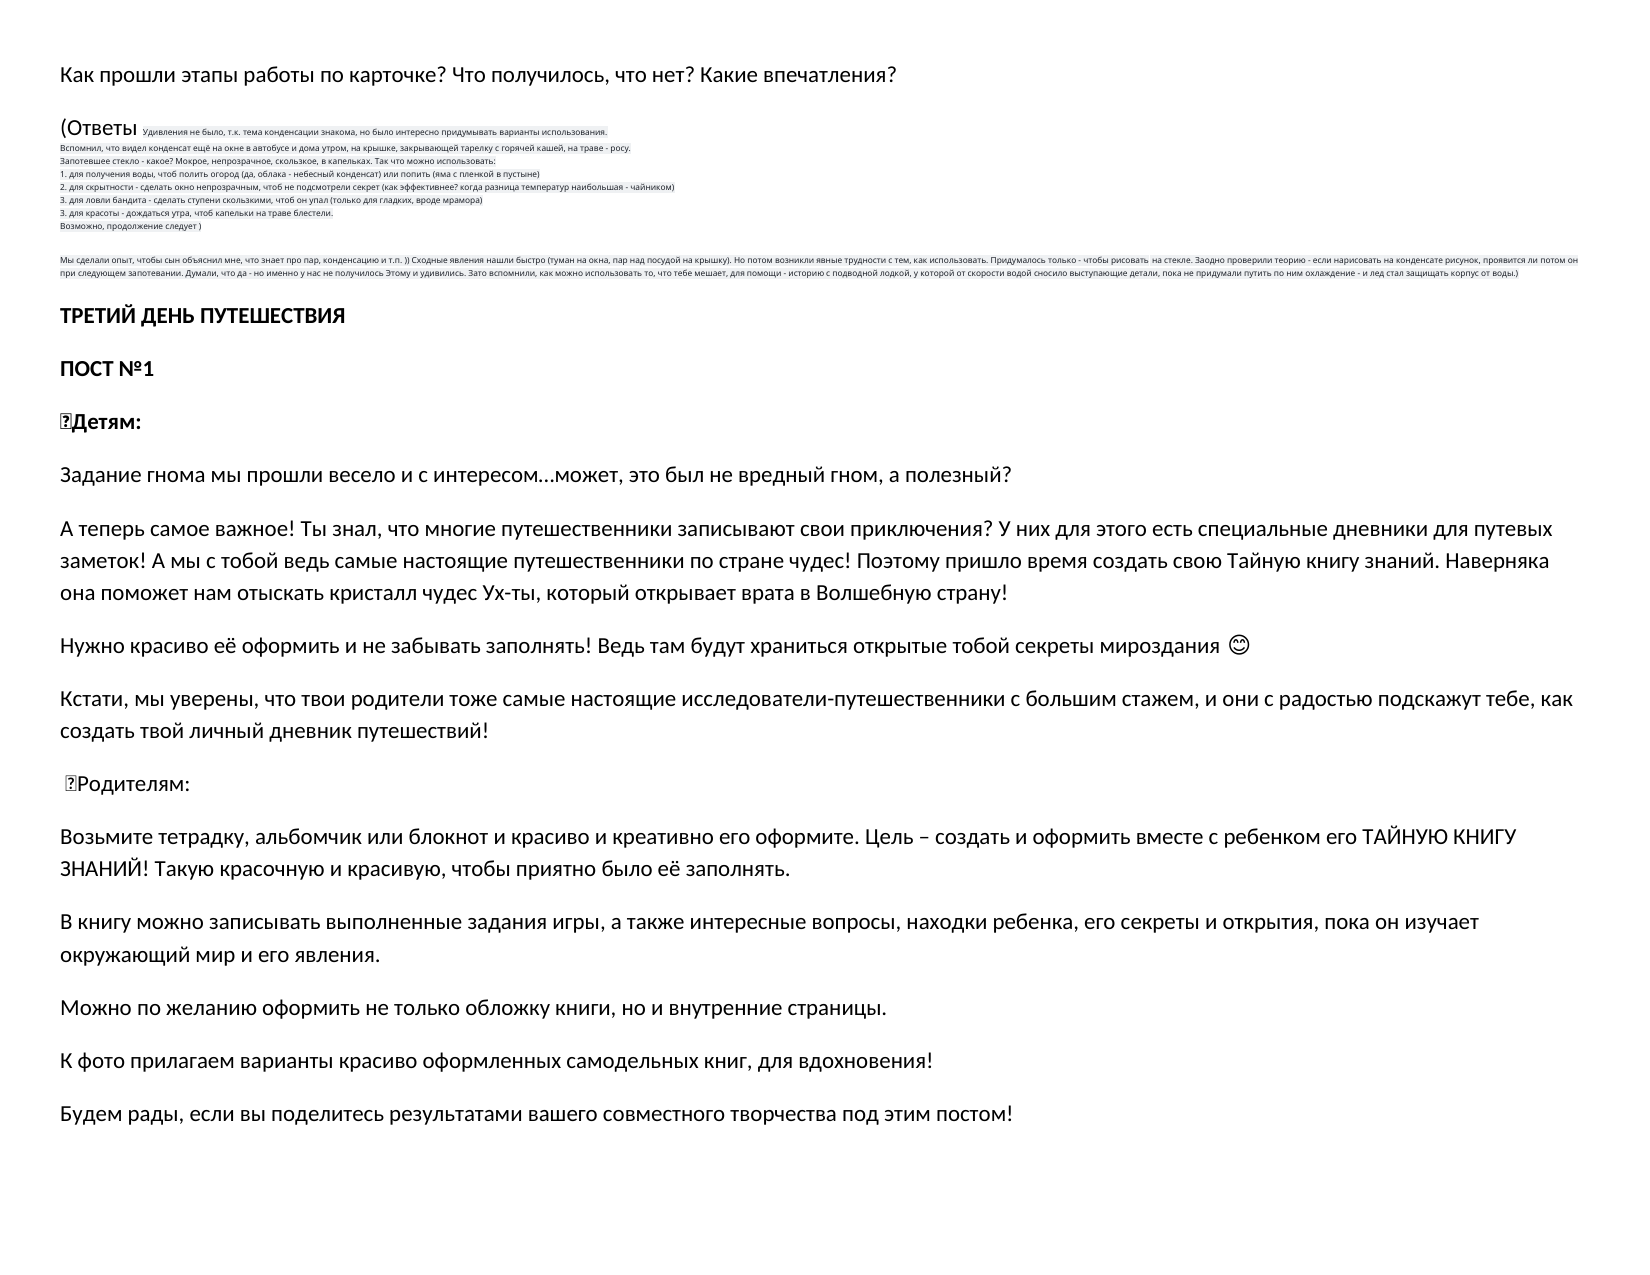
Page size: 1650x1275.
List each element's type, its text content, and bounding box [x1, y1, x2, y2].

text Кстати, мы уверены, что твои родители тоже самые настоящие исследователи-путешественники с большим стажем, и они с радостью подскажут тебе, как создать твой личный дневник путешествий! [60, 684, 1590, 744]
text К фото прилагаем варианты красиво оформленных самодельных книг, для вдохновения! [60, 1046, 1590, 1074]
text В книгу можно записывать выполненные задания игры, а также интересные вопросы, находки ребенка, его секреты и открытия, пока он изучает окружающий мир и его явления. [60, 907, 1590, 968]
text 🔆Родителям: [60, 769, 1590, 797]
text Будем рады, если вы поделитесь результатами вашего совместного творчества под этим постом! [60, 1099, 1590, 1127]
text ТРЕТИЙ ДЕНЬ ПУТЕШЕСТВИЯ [60, 302, 1590, 329]
text 🔅Детям: [60, 408, 1590, 436]
text (Ответы Удивления не было, т.к. тема конденсации знакома, но было интересно придумывать варианты использования. Вспомнил, что видел конденсат ещё на окне в автобусе и дома утром, на крышке, закрывающей тарелку с горячей кашей, на траве - росу. Запотевшее стекло - какое? Мокрое, непрозрачное, скользкое, в капельках. Так что можно использовать: 1. для получения воды, чтоб полить огород (да, облака - небесный конденсат) или попить (яма с пленкой в пустыне) 2. для скрытности - сделать окно непрозрачным, чтоб не подсмотрели секрет (как эффективнее? когда разница температур наибольшая - чайником) 3. для ловли бандита - сделать ступени скользкими, чтоб он упал (только для гладких, вроде мрамора) 3. для красоты - дождаться утра, чтоб капельки на траве блестели. Возможно, продолжение следует ) [60, 113, 1590, 232]
text Можно по желанию оформить не только обложку книги, но и внутренние страницы. [60, 993, 1590, 1021]
text Нужно красиво её оформить и не забывать заполнять! Ведь там будут храниться открытые тобой секреты мироздания 😊 [60, 631, 1590, 659]
text Как прошли этапы работы по карточке? Что получилось, что нет? Какие впечатления? [60, 60, 1590, 88]
text Задание гнома мы прошли весело и с интересом…может, это был не вредный гном, а полезный? [60, 461, 1590, 489]
text Возьмите тетрадку, альбомчик или блокнот и красиво и креативно его оформите. Цель – создать и оформить вместе с ребенком его ТАЙНУЮ КНИГУ ЗНАНИЙ! Такую красочную и красивую, чтобы приятно было её заполнять. [60, 822, 1590, 882]
text ПОСТ №1 [60, 354, 1590, 383]
text А теперь самое важное! Ты знал, что многие путешественники записывают свои приключения? У них для этого есть специальные дневники для путевых заметок! А мы с тобой ведь самые настоящие путешественники по стране чудес! Поэтому пришло время создать свою Тайную книгу знаний. Наверняка она поможет нам отыскать кристалл чудес Ух-ты, который открывает врата в Волшебную страну! [60, 514, 1590, 606]
